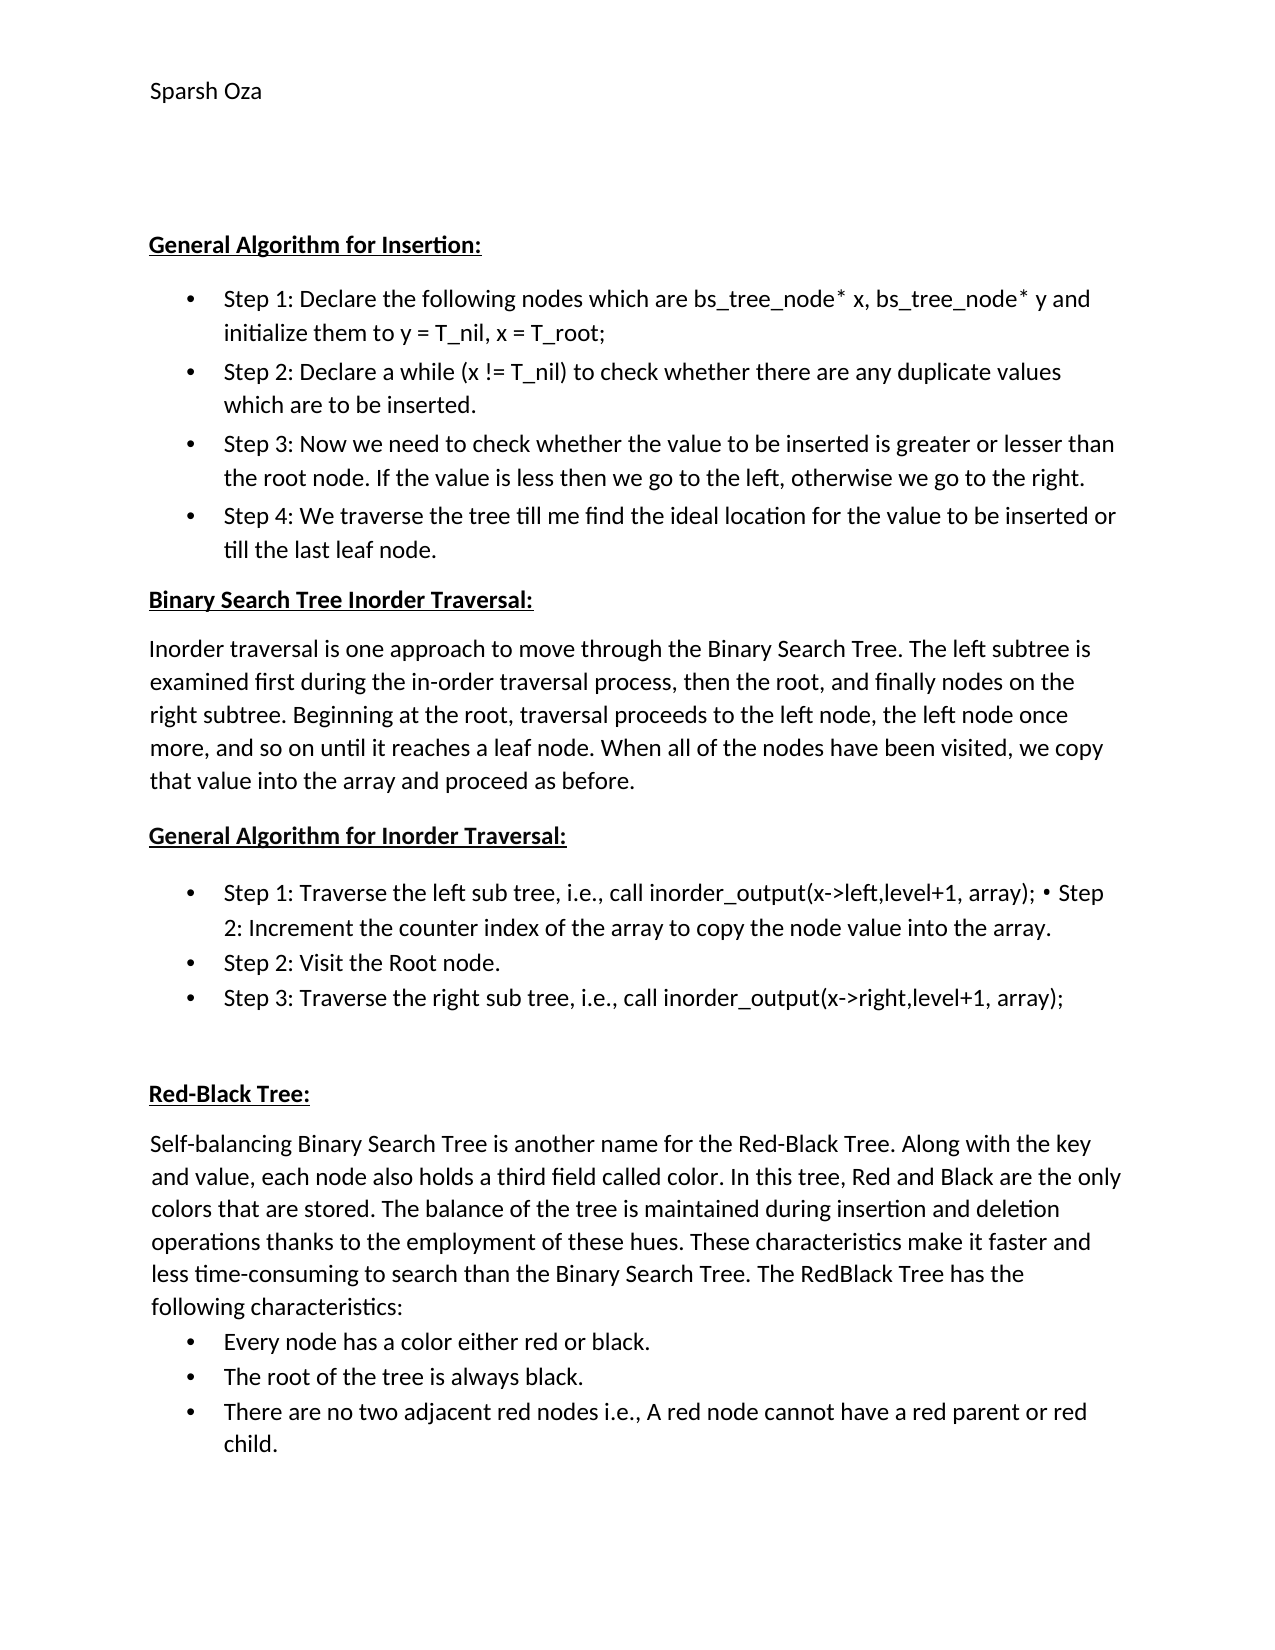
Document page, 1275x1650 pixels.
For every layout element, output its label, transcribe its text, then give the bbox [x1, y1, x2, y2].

list Step 3: Traverse the right sub tree, i.e., call inorder_output(x->right,level+1, array); [186, 982, 1123, 1013]
list Step 1: Traverse the left sub tree, i.e., call inorder_output(x->left,level+1, array); • Step 2: Increment the counter index of the array to copy the node value into the array. [186, 874, 1123, 942]
list Step 4: We traverse the tree till me find the ideal location for the value to be inserted or till the last leaf node. [186, 500, 1123, 564]
text Binary Search Tree Inorder Traversal: [148, 584, 1123, 614]
text Red-Black Tree: [148, 1078, 1123, 1109]
list There are no two adjacent red nodes i.e., A red node cannot have a red parent or red child. [186, 1396, 1123, 1459]
text General Algorithm for Insertion: [148, 229, 1123, 259]
text Inorder traversal is one approach to move through the Binary Search Tree. The left subtree is examined first during the in-order traversal process, then the root, and finally nodes on the right subtree. Beginning at the root, traversal proceeds to the left node, the left node once more, and so on until it reaches a leaf node. When all of the nodes have been visited, we copy that value into the array and proceed as before. [148, 633, 1123, 796]
list The root of the tree is always black. [186, 1361, 1123, 1391]
list Step 2: Visit the Root node. [186, 947, 1123, 977]
list Step 1: Declare the following nodes which are bs_tree_node* x, bs_tree_node* y and initialize them to y = T_nil, x = T_root; [186, 284, 1123, 348]
text General Algorithm for Inorder Traversal: [148, 820, 1123, 850]
list Every node has a color either red or black. [186, 1326, 1123, 1357]
text Self-balancing Binary Search Tree is another name for the Red-Black Tree. Along with the key and value, each node also holds a third field called color. In this tree, Red and Black are the only colors that are stored. The balance of the tree is maintained during insertion and deletion operations thanks to the employment of these hues. These characteristics make it faster and less time-consuming to search than the Binary Search Tree. The RedBlack Tree has the following characteristics: [150, 1128, 1123, 1322]
list Step 2: Declare a while (x != T_nil) to check whether there are any duplicate values which are to be inserted. [186, 356, 1123, 420]
list Step 3: Now we need to check whether the value to be inserted is greater or lesser than the root node. If the value is less then we go to the left, otherwise we go to the right. [186, 428, 1123, 492]
